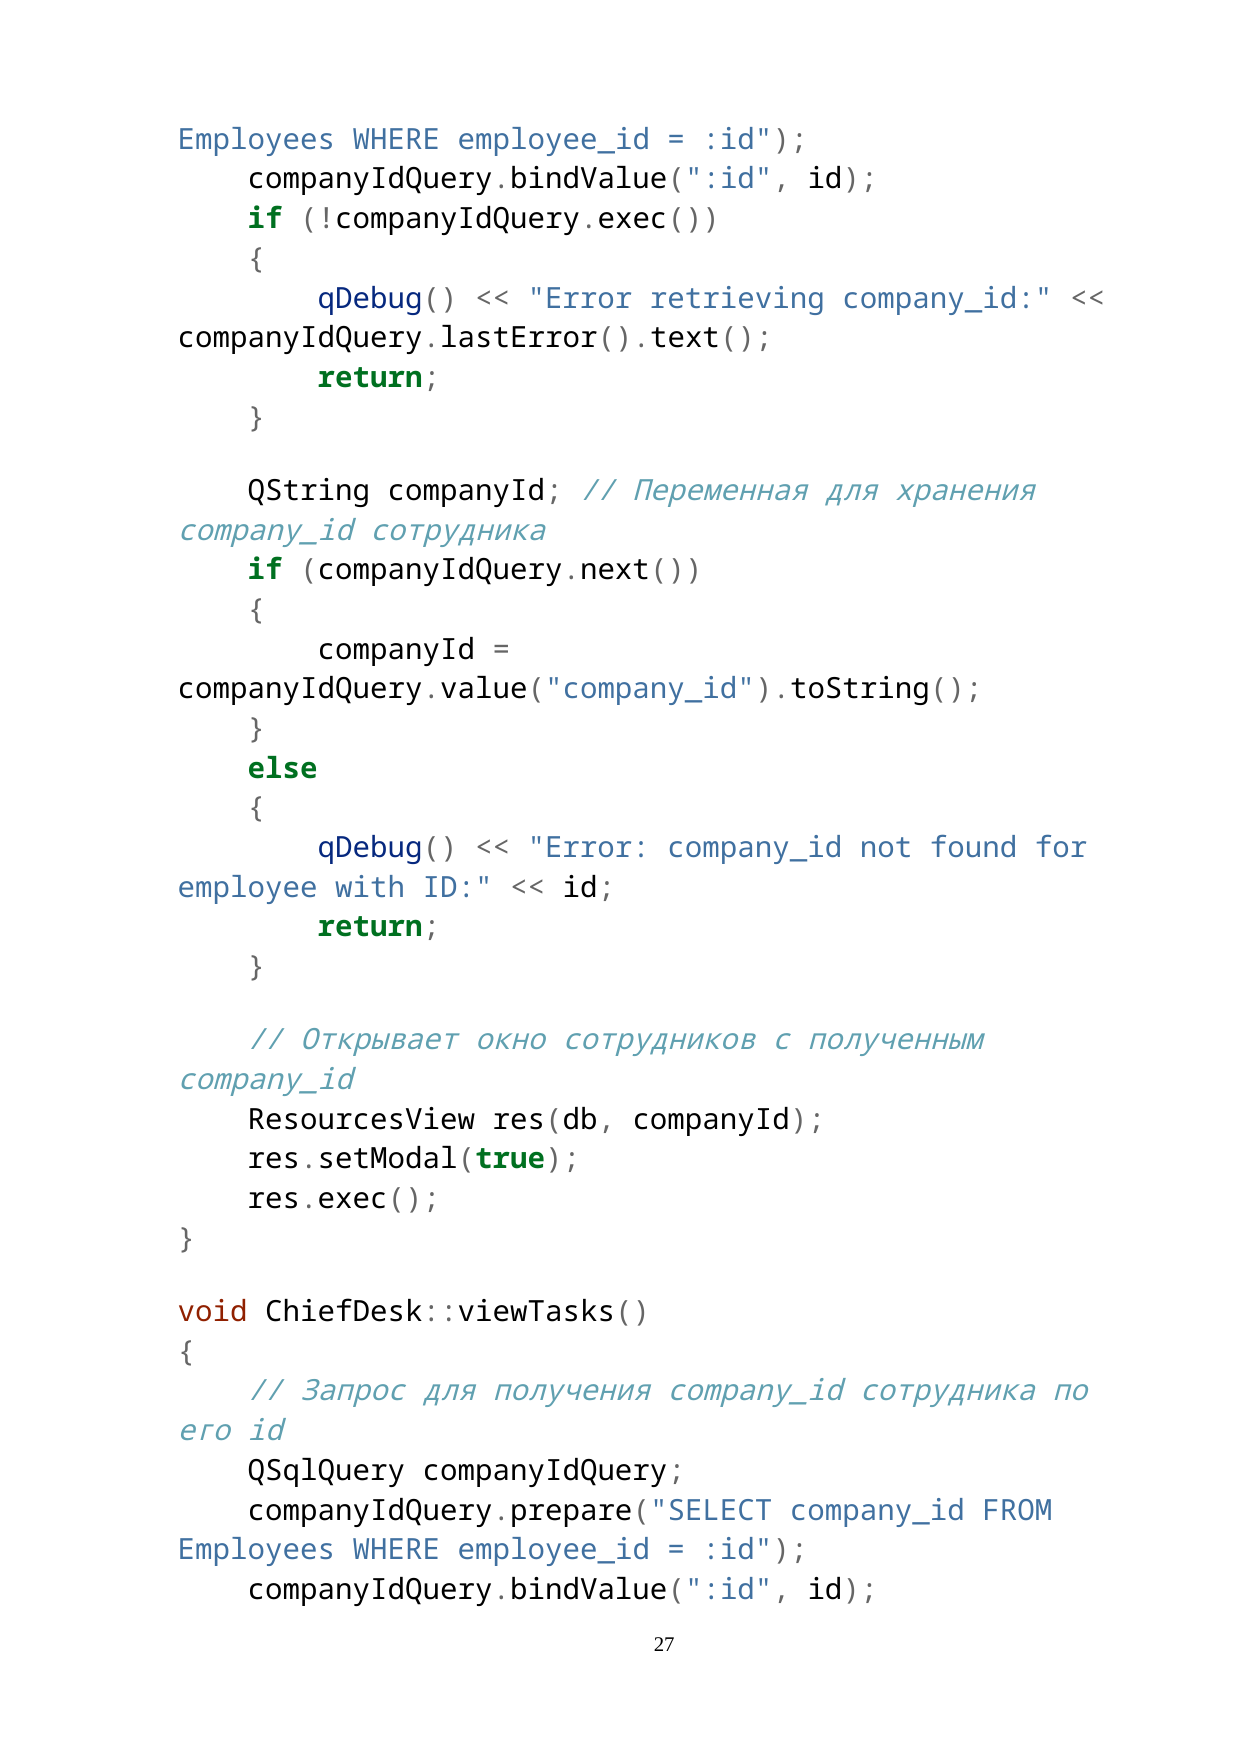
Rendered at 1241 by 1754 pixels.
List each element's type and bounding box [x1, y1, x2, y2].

text [177, 118, 1151, 1608]
